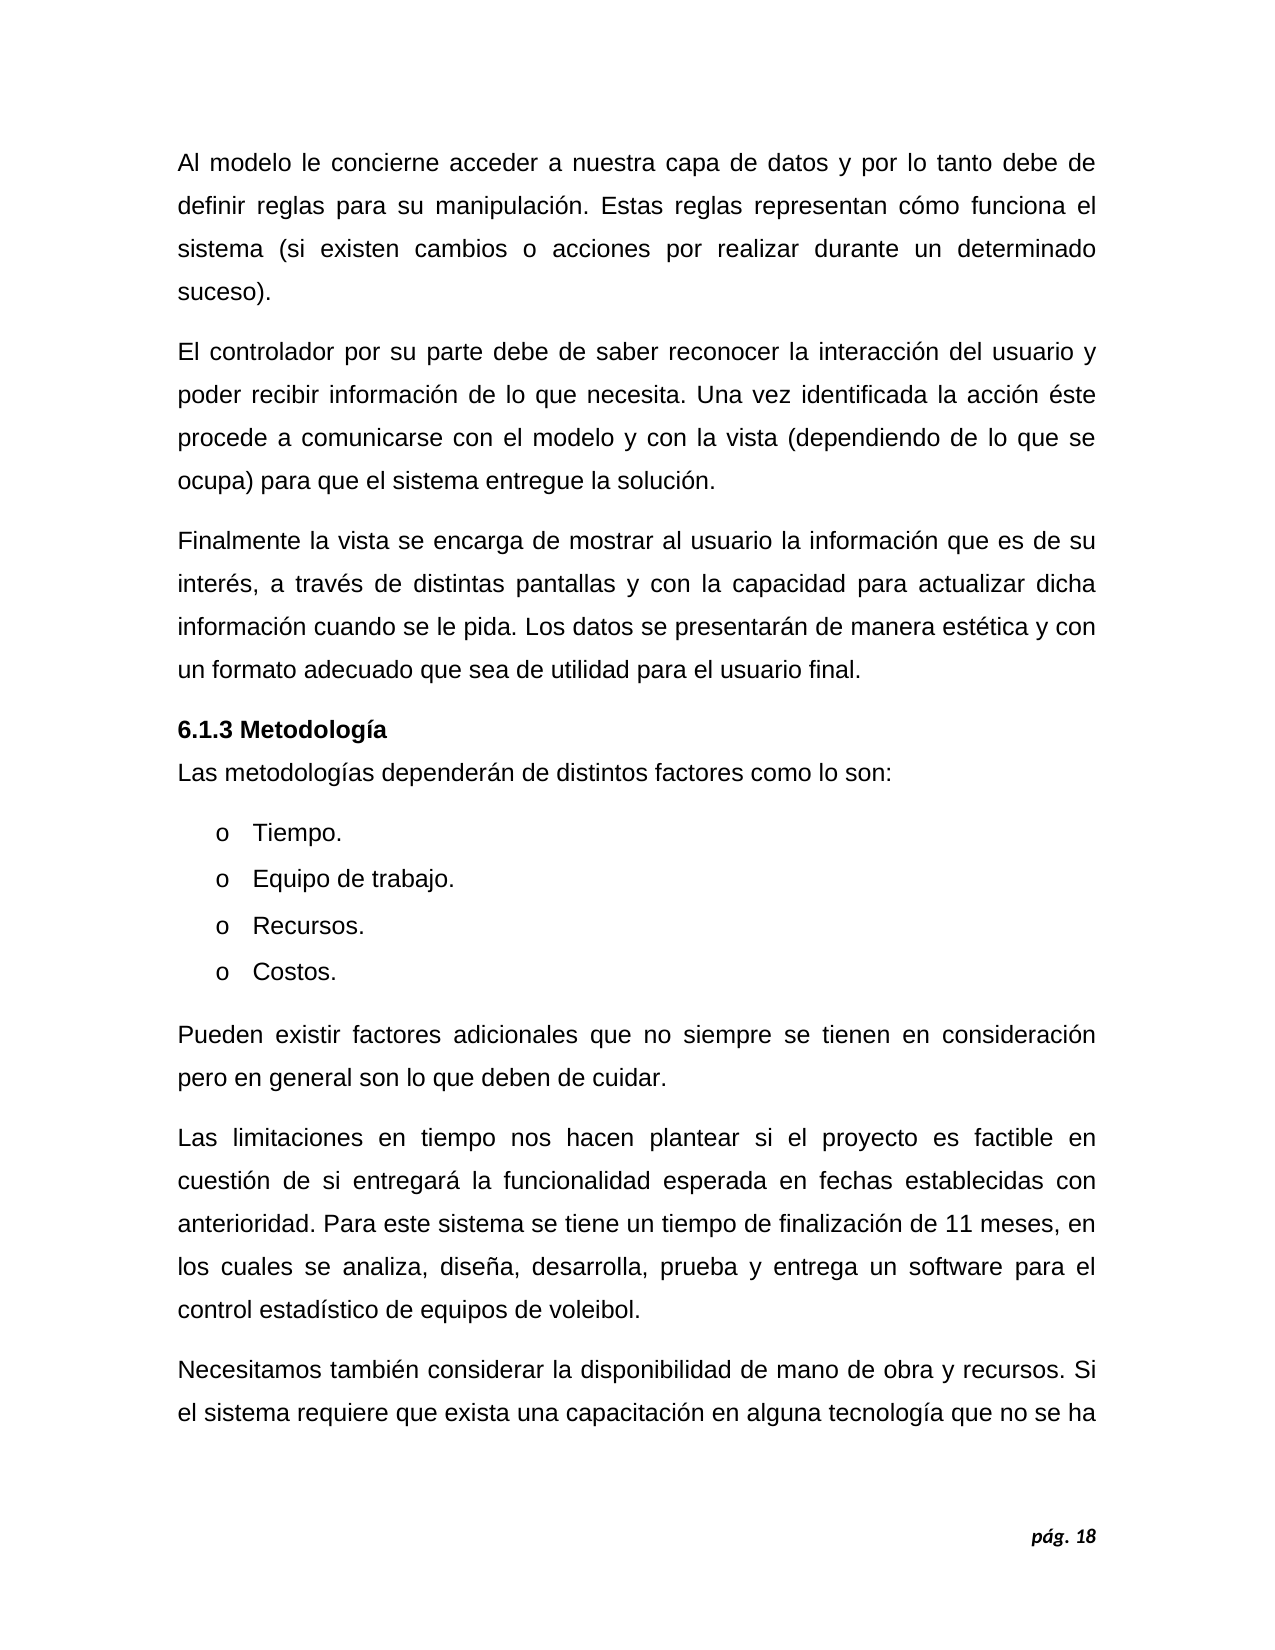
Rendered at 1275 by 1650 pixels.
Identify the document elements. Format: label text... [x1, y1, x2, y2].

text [177, 1355, 1098, 1427]
subtitle 6.1.3 Metodología [177, 715, 1098, 744]
list Costos. [215, 957, 1098, 988]
text Pueden existir factores adicionales que no siempre se tienen en consideración pero en general son lo que deben de cuidar. [177, 1020, 1098, 1092]
text Al modelo le concierne acceder a nuestra capa de datos y por lo tanto debe de definir reglas para su manipulación. Estas reglas representan cómo funciona el sistema (si existen cambios o acciones por realizar durante un determinado suceso). [177, 148, 1098, 306]
list Equipo de trabajo. [215, 864, 1098, 895]
text Finalmente la vista se encarga de mostrar al usuario la información que es de su interés, a través de distintas pantallas y con la capacidad para actualizar dicha información cuando se le pida. Los datos se presentarán de manera estética y con un formato adecuado que sea de utilidad para el usuario final. [177, 526, 1098, 684]
text Las metodologías dependerán de distintos factores como lo son: [177, 758, 1098, 787]
list Recursos. [215, 911, 1098, 942]
list Tiempo. [215, 818, 1098, 849]
text El controlador por su parte debe de saber reconocer la interacción del usuario y poder recibir información de lo que necesita. Una vez identificada la acción éste procede a comunicarse con el modelo y con la vista (dependiendo de lo que se ocupa) para que el sistema entregue la solución. [177, 337, 1098, 495]
text Las limitaciones en tiempo nos hacen plantear si el proyecto es factible en cuestión de si entregará la funcionalidad esperada en fechas establecidas con anterioridad. Para este sistema se tiene un tiempo de finalización de 11 meses, en los cuales se analiza, diseña, desarrolla, prueba y entrega un software para el control estadístico de equipos de voleibol. [177, 1123, 1098, 1324]
